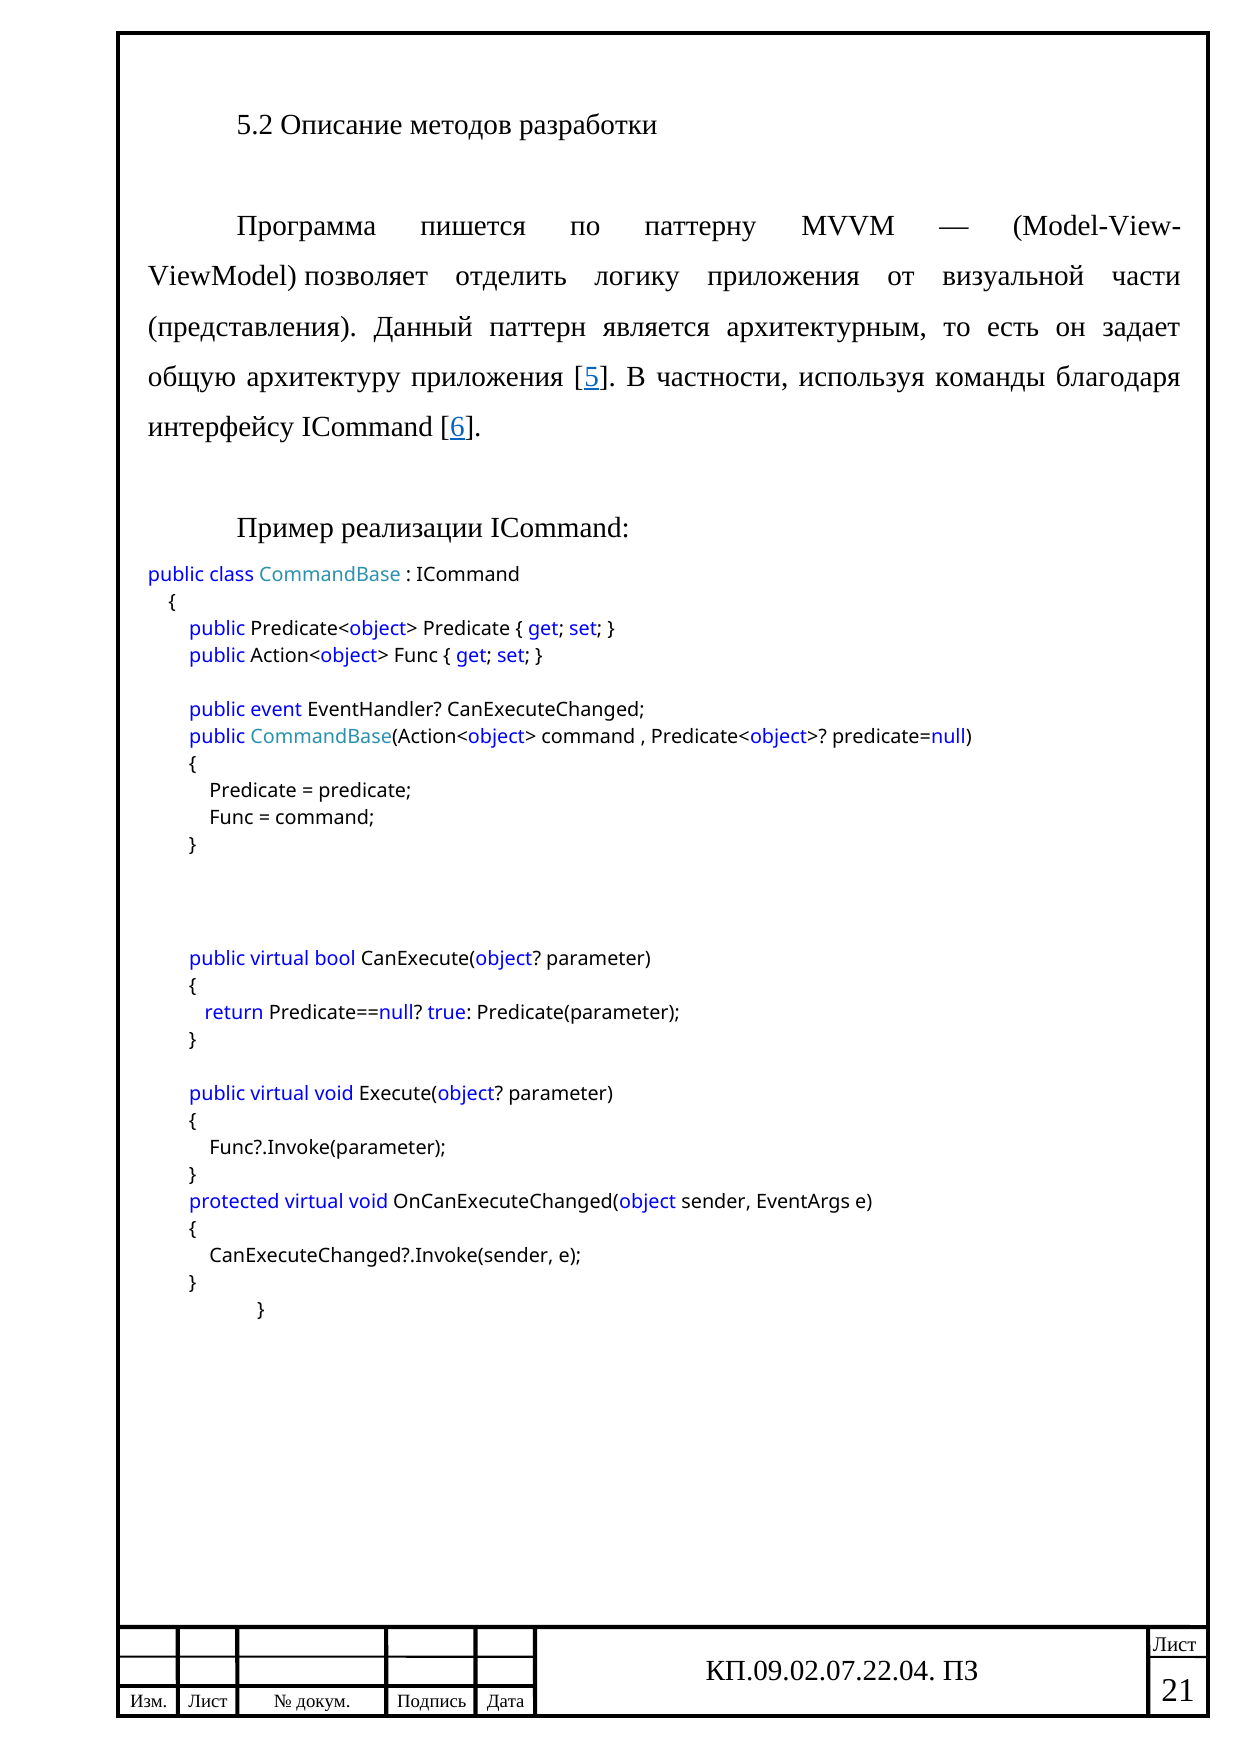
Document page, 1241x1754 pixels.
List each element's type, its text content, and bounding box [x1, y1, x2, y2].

text { [148, 1214, 1181, 1241]
text { [148, 1106, 1181, 1133]
text public CommandBase(Action<object> command , Predicate<object>? predicate=null) [148, 722, 1181, 749]
text public Predicate<object> Predicate { get; set; } [148, 614, 1181, 641]
text } [148, 830, 1181, 857]
text } [148, 1268, 1181, 1295]
text public Action<object> Func { get; set; } [148, 641, 1181, 668]
text protected virtual void OnCanExecuteChanged(object sender, EventArgs e) [148, 1187, 1181, 1214]
text } [148, 1025, 1181, 1052]
text public virtual void Execute(object? parameter) [148, 1079, 1181, 1106]
subtitle 5.2 Описание методов разработки [148, 107, 1181, 141]
text public class CommandBase : ICommand [148, 560, 1181, 587]
text { [148, 587, 1181, 614]
text Func = command; [148, 803, 1181, 830]
text return Predicate==null? true: Predicate(parameter); [148, 998, 1181, 1025]
text public event EventHandler? CanExecuteChanged; [148, 695, 1181, 722]
text Func?.Invoke(parameter); [148, 1133, 1181, 1160]
text } [148, 1160, 1181, 1187]
text public virtual bool CanExecute(object? parameter) [148, 944, 1181, 971]
text { [148, 749, 1181, 776]
text Программа пишется по паттерну MVVM — (Model-View-ViewModel) позволяет отделить логику приложения от визуальной части (представления). Данный паттерн является архитектурным, то есть он задает общую архитектуру приложения [5]. В частности, используя команды благодаря интерфейсу ICommand [6]. [148, 208, 1181, 443]
text Пример реализации ICommand: [148, 510, 1181, 543]
text } [148, 1295, 1181, 1322]
text CanExecuteChanged?.Invoke(sender, e); [148, 1241, 1181, 1268]
text { [148, 971, 1181, 998]
text Predicate = predicate; [148, 776, 1181, 803]
